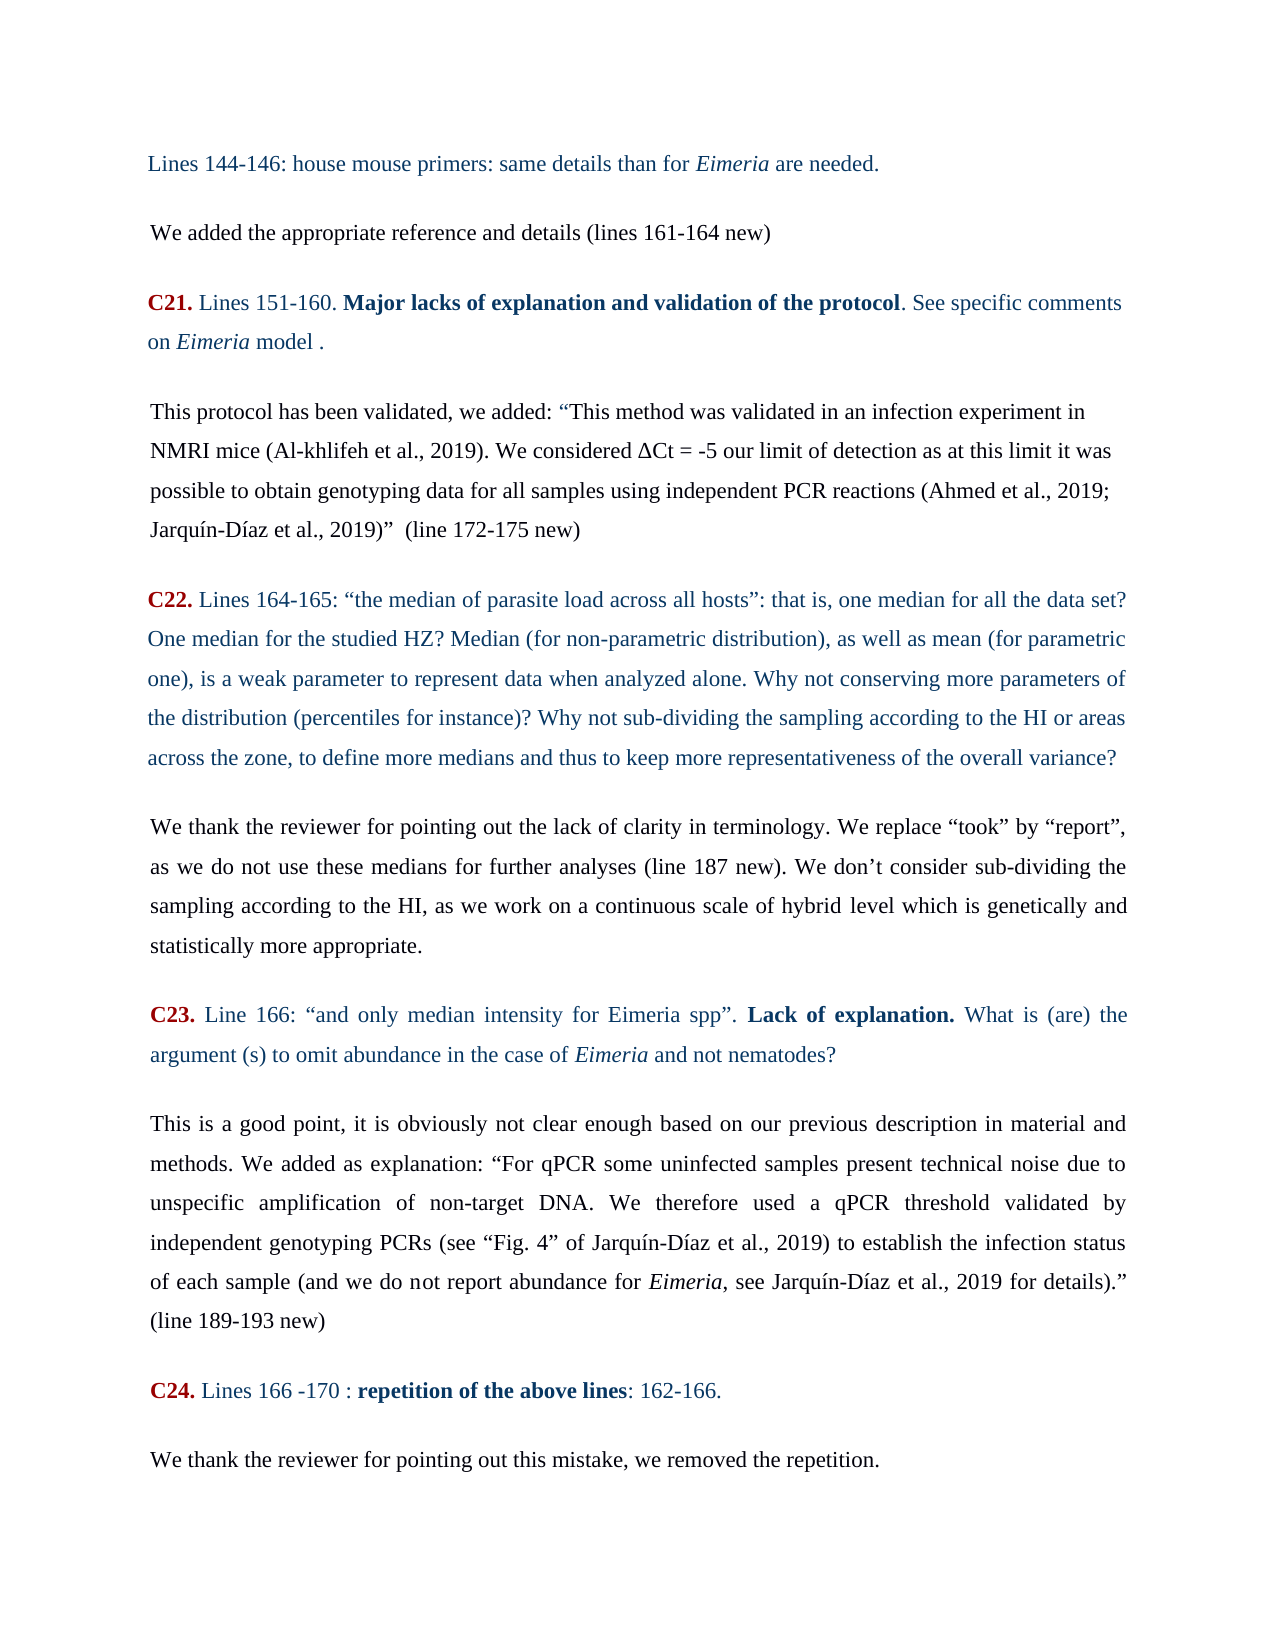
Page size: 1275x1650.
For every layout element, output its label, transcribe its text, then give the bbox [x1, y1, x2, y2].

text C23. Line 166: “and only median intensity for Eimeria spp”. Lack of explanation. What is (are) the argument (s) to omit abundance in the case of Eimeria and not nematodes? [150, 1001, 1128, 1067]
text This is a good point, it is obviously not clear enough based on our previous description in material and methods. We added as explanation: “For qPCR some uninfected samples present technical noise due to unspecific amplification of non-target DNA. We therefore used a qPCR threshold validated by independent genotyping PCRs (see “Fig. 4” of Jarquín-Díaz et al., 2019) to establish the infection status of each sample (and we do not report abundance for Eimeria, see Jarquín-Díaz et al., 2019 for details).” (line 189-193 new) [150, 1110, 1128, 1334]
text C24. Lines 166 -170 : repetition of the above lines: 162-166. [150, 1377, 1128, 1403]
text C21. Lines 151-160. Major lacks of explanation and validation of the protocol. See specific comments on Eimeria model . [147, 289, 1128, 355]
text We added the appropriate reference and details (lines 161-164 new) [150, 219, 1128, 246]
text We thank the reviewer for pointing out the lack of clarity in terminology. We replace “took” by “report”, as we do not use these medians for further analyses (line 187 new). We don’t consider sub-dividing the sampling according to the HI, as we work on a continuous scale of hybrid level which is genetically and statistically more appropriate. [150, 813, 1128, 958]
text Lines 144-146: house mouse primers: same details than for Eimeria are needed. [147, 150, 926, 176]
text We thank the reviewer for pointing out this mistake, we removed the repetition. [150, 1446, 1128, 1473]
text C22. Lines 164-165: “the median of parasite load across all hosts”: that is, one median for all the data set? One median for the studied HZ? Median (for non-parametric distribution), as well as mean (for parametric one), is a weak parameter to represent data when analyzed alone. Why not conserving more parameters of the distribution (percentiles for instance)? Why not sub-dividing the sampling according to the HI or areas across the zone, to define more medians and thus to keep more representativeness of the overall variance? [147, 586, 1128, 770]
text This protocol has been validated, we added: “This method was validated in an infection experiment in NMRI mice (Al-khlifeh et al., 2019). We considered ΔCt = -5 our limit of detection as at this limit it was possible to obtain genotyping data for all samples using independent PCR reactions (Ahmed et al., 2019; Jarquín-Díaz et al., 2019)” (line 172-175 new) [150, 398, 1128, 543]
